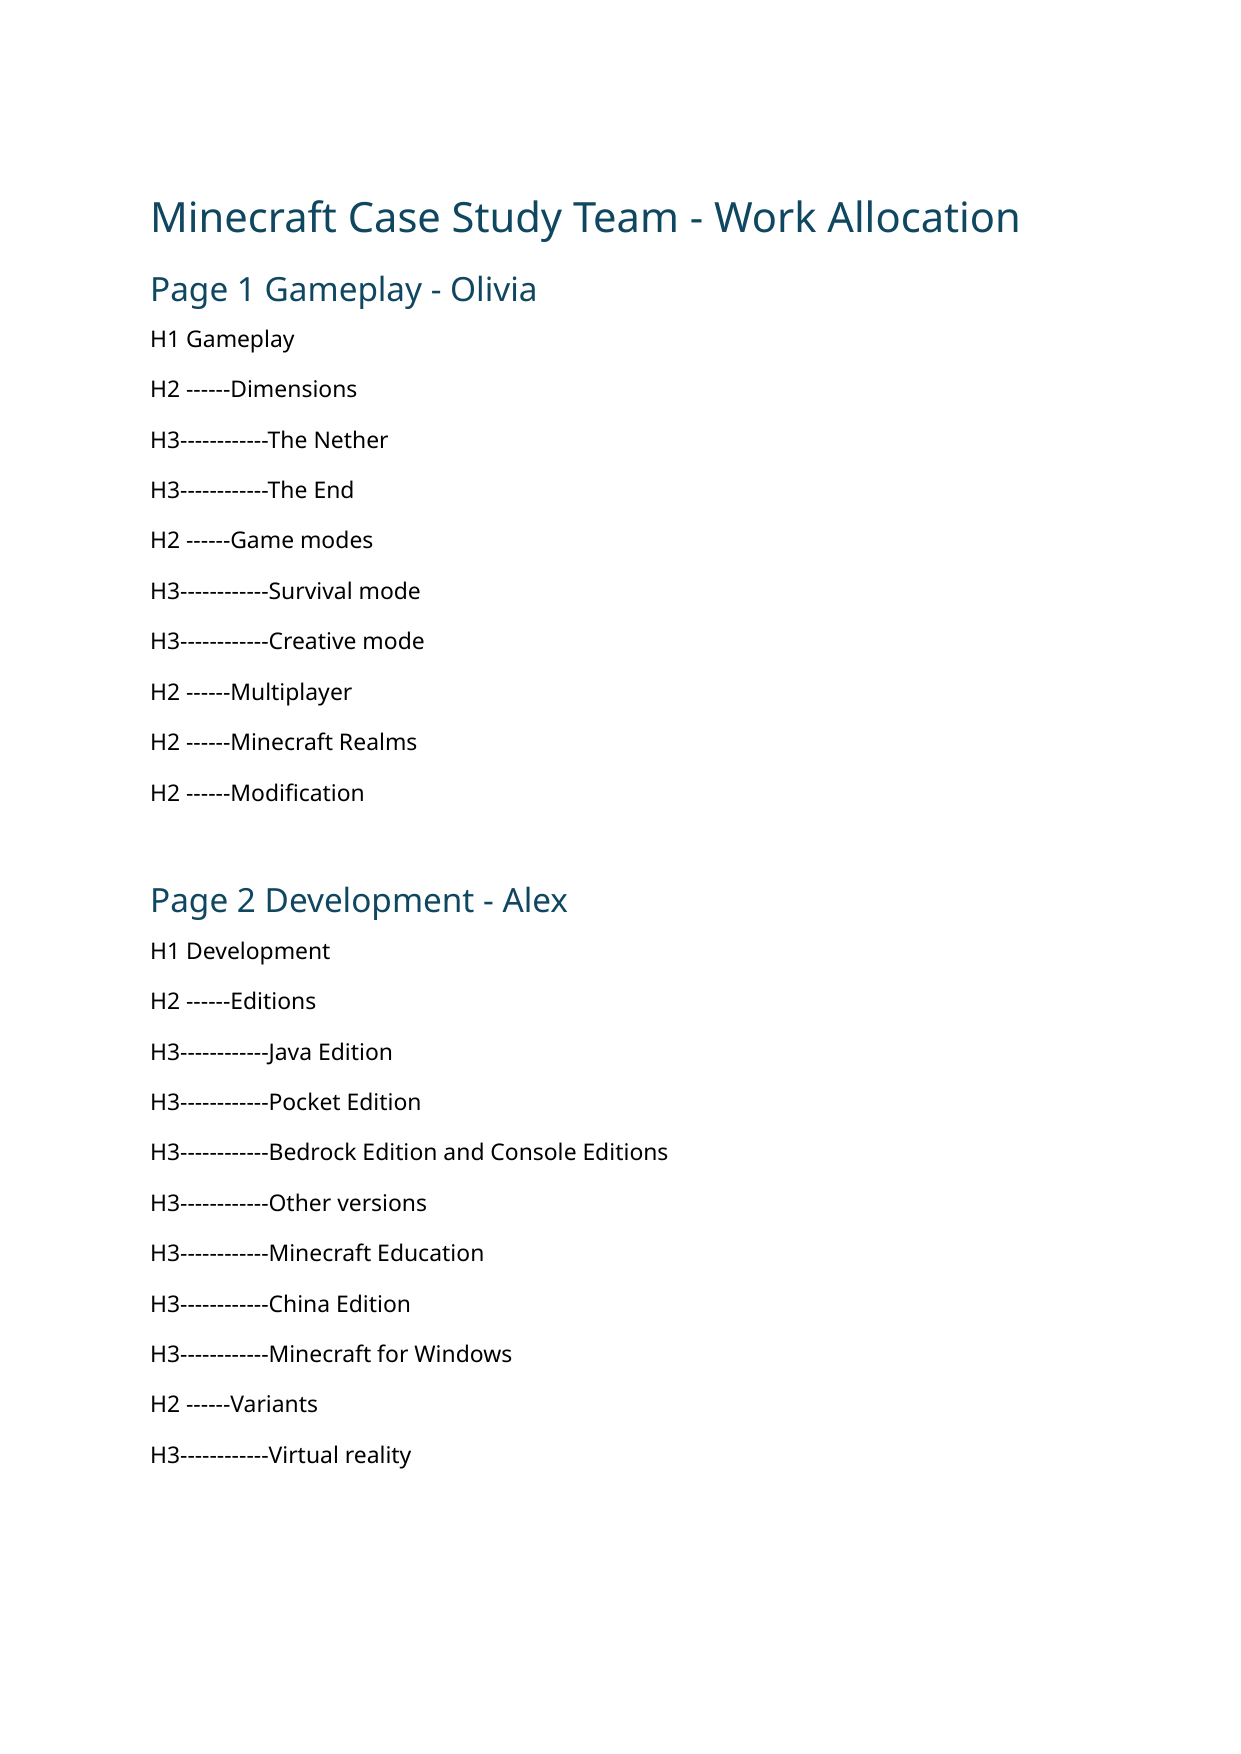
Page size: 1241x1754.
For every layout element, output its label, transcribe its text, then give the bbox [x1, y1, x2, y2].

text H3------------Minecraft for Windows [150, 1338, 1090, 1369]
subtitle Page 1 Gameplay - Olivia [150, 265, 1090, 311]
text H3------------Survival mode [150, 575, 1090, 606]
text H3------------Creative mode [150, 625, 1090, 656]
subtitle Page 2 Development - Alex [150, 877, 1090, 923]
text H2 ------Variants [150, 1388, 1090, 1419]
text H3------------Other versions [150, 1187, 1090, 1218]
text H3------------China Edition [150, 1287, 1090, 1319]
text H3------------The Nether [150, 423, 1090, 455]
text H3------------Java Edition [150, 1035, 1090, 1067]
text H2 ------Multiplayer [150, 676, 1090, 707]
text H2 ------Game modes [150, 524, 1090, 556]
text H2 ------Dimensions [150, 373, 1090, 404]
subtitle Minecraft Case Study Team - Work Allocation [150, 187, 1090, 244]
text H1 Gameplay [150, 323, 1090, 354]
text H2 ------Editions [150, 985, 1090, 1016]
text H3------------Bedrock Edition and Console Editions [150, 1136, 1090, 1167]
text H3------------Pocket Edition [150, 1086, 1090, 1117]
text H2 ------Minecraft Realms [150, 726, 1090, 757]
text H1 Development [150, 934, 1090, 966]
text H3------------The End [150, 474, 1090, 505]
text H3------------Virtual reality [150, 1439, 1090, 1470]
text H3------------Minecraft Education [150, 1237, 1090, 1268]
text H2 ------Modification [150, 776, 1090, 808]
